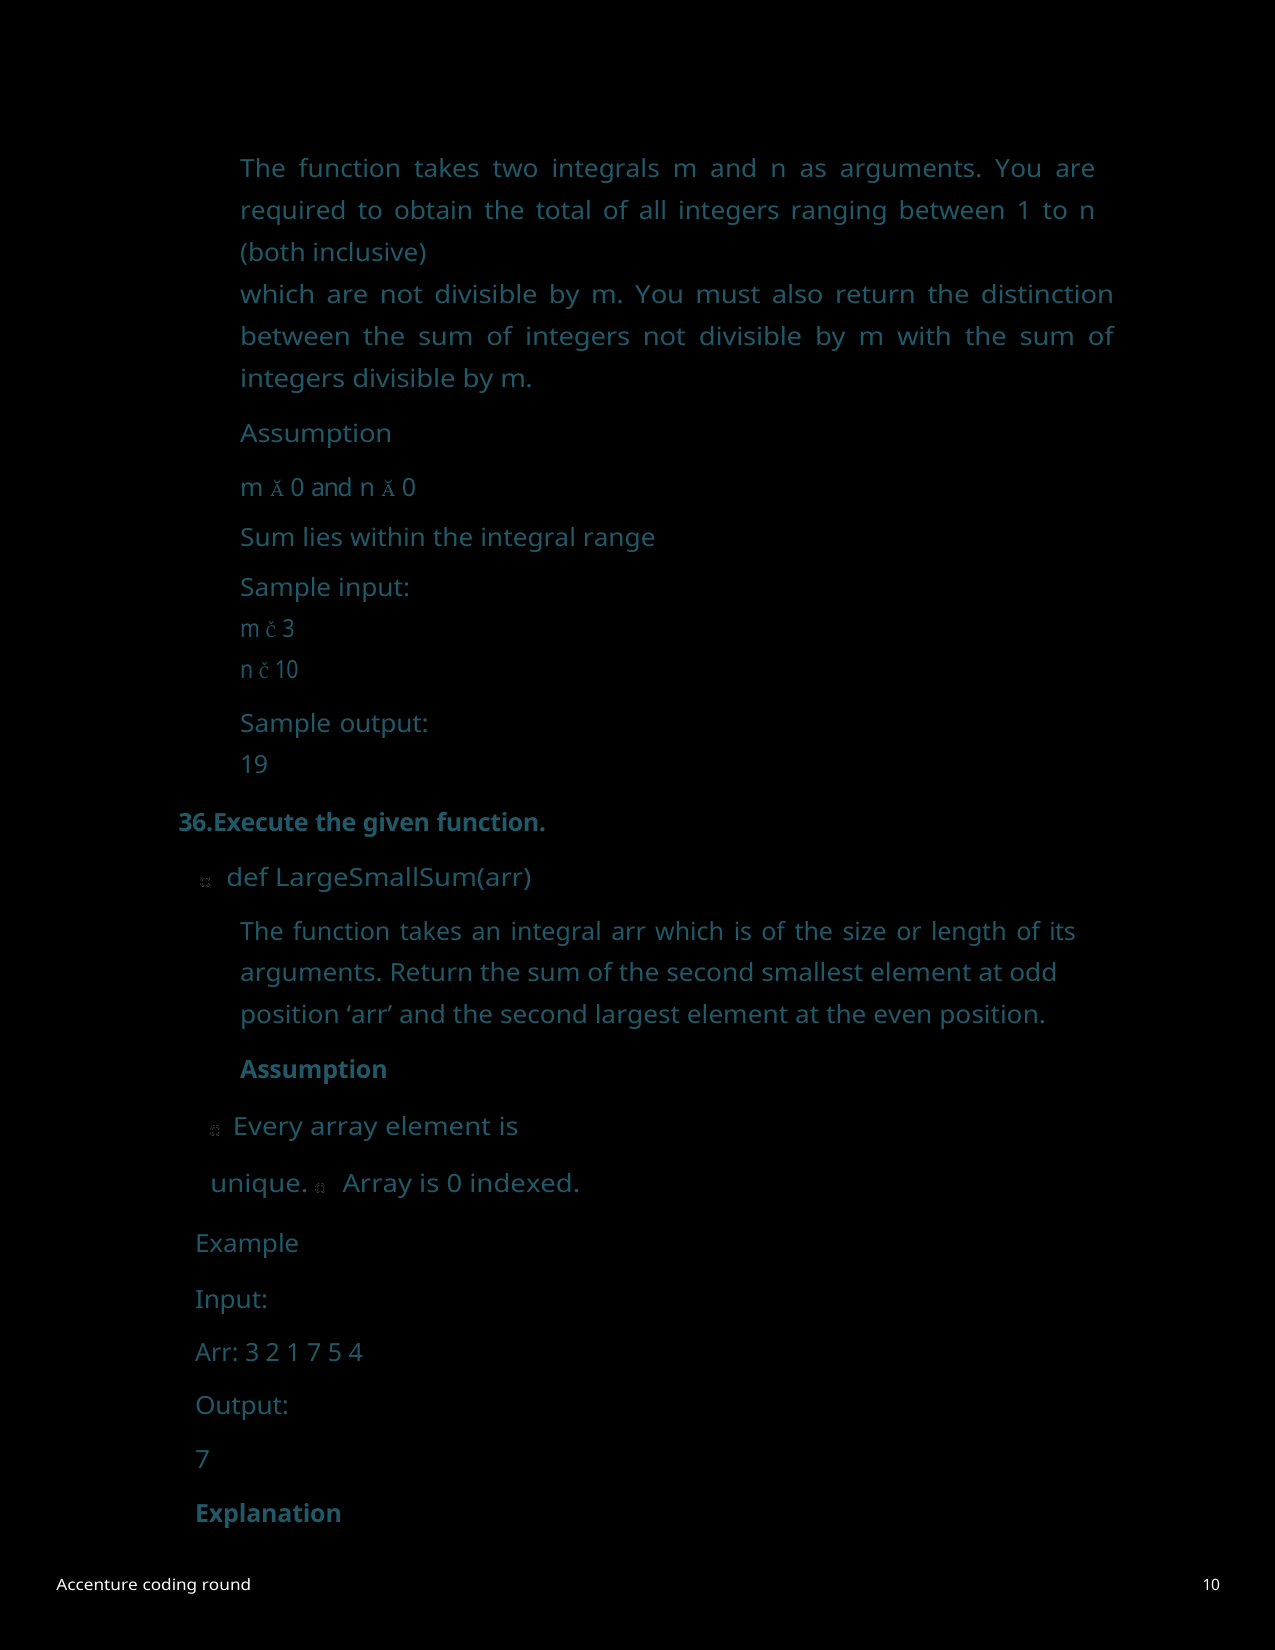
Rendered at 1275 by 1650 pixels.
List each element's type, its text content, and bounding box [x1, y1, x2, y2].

text Sum lies within the integral range Sample input: [240, 503, 710, 603]
text def LargeSmallSum(arr) [158, 860, 574, 894]
text which are not divisible by m. You must also return the distinction between the sum of integers not divisible by m with the sum of integers divisible by m. [240, 277, 1114, 395]
text 7 [195, 1441, 1125, 1476]
text The function takes an integral arr which is of the size or length of its [240, 913, 1125, 948]
text n  10 [240, 652, 1125, 686]
text 36.Execute the given function. [150, 804, 574, 838]
text Assumption [240, 415, 1125, 449]
text arguments. Return the sum of the second smallest element at odd position ‘arrʼ and the second largest element at the even position. [240, 955, 1125, 1031]
picture [200, 877, 210, 887]
text Sample output: [240, 706, 1125, 740]
text Example Input: [195, 1226, 358, 1316]
text m  3 [240, 611, 1125, 644]
text m  0 and n  0 [240, 469, 1125, 503]
text 19 [240, 747, 1125, 781]
text The function takes two integrals m and n as arguments. You are required to obtain the total of all integers ranging between 1 to n (both inclusive) [240, 151, 1097, 269]
picture [315, 1183, 325, 1193]
text Output: [195, 1388, 1125, 1422]
text Every array element is unique. Array is 0 indexed. [210, 1108, 602, 1200]
text Explanation [195, 1495, 1125, 1529]
text Assumption [240, 1051, 1125, 1085]
text Arr: 3 2 1 7 5 4 [195, 1338, 1125, 1368]
picture [210, 1125, 220, 1136]
